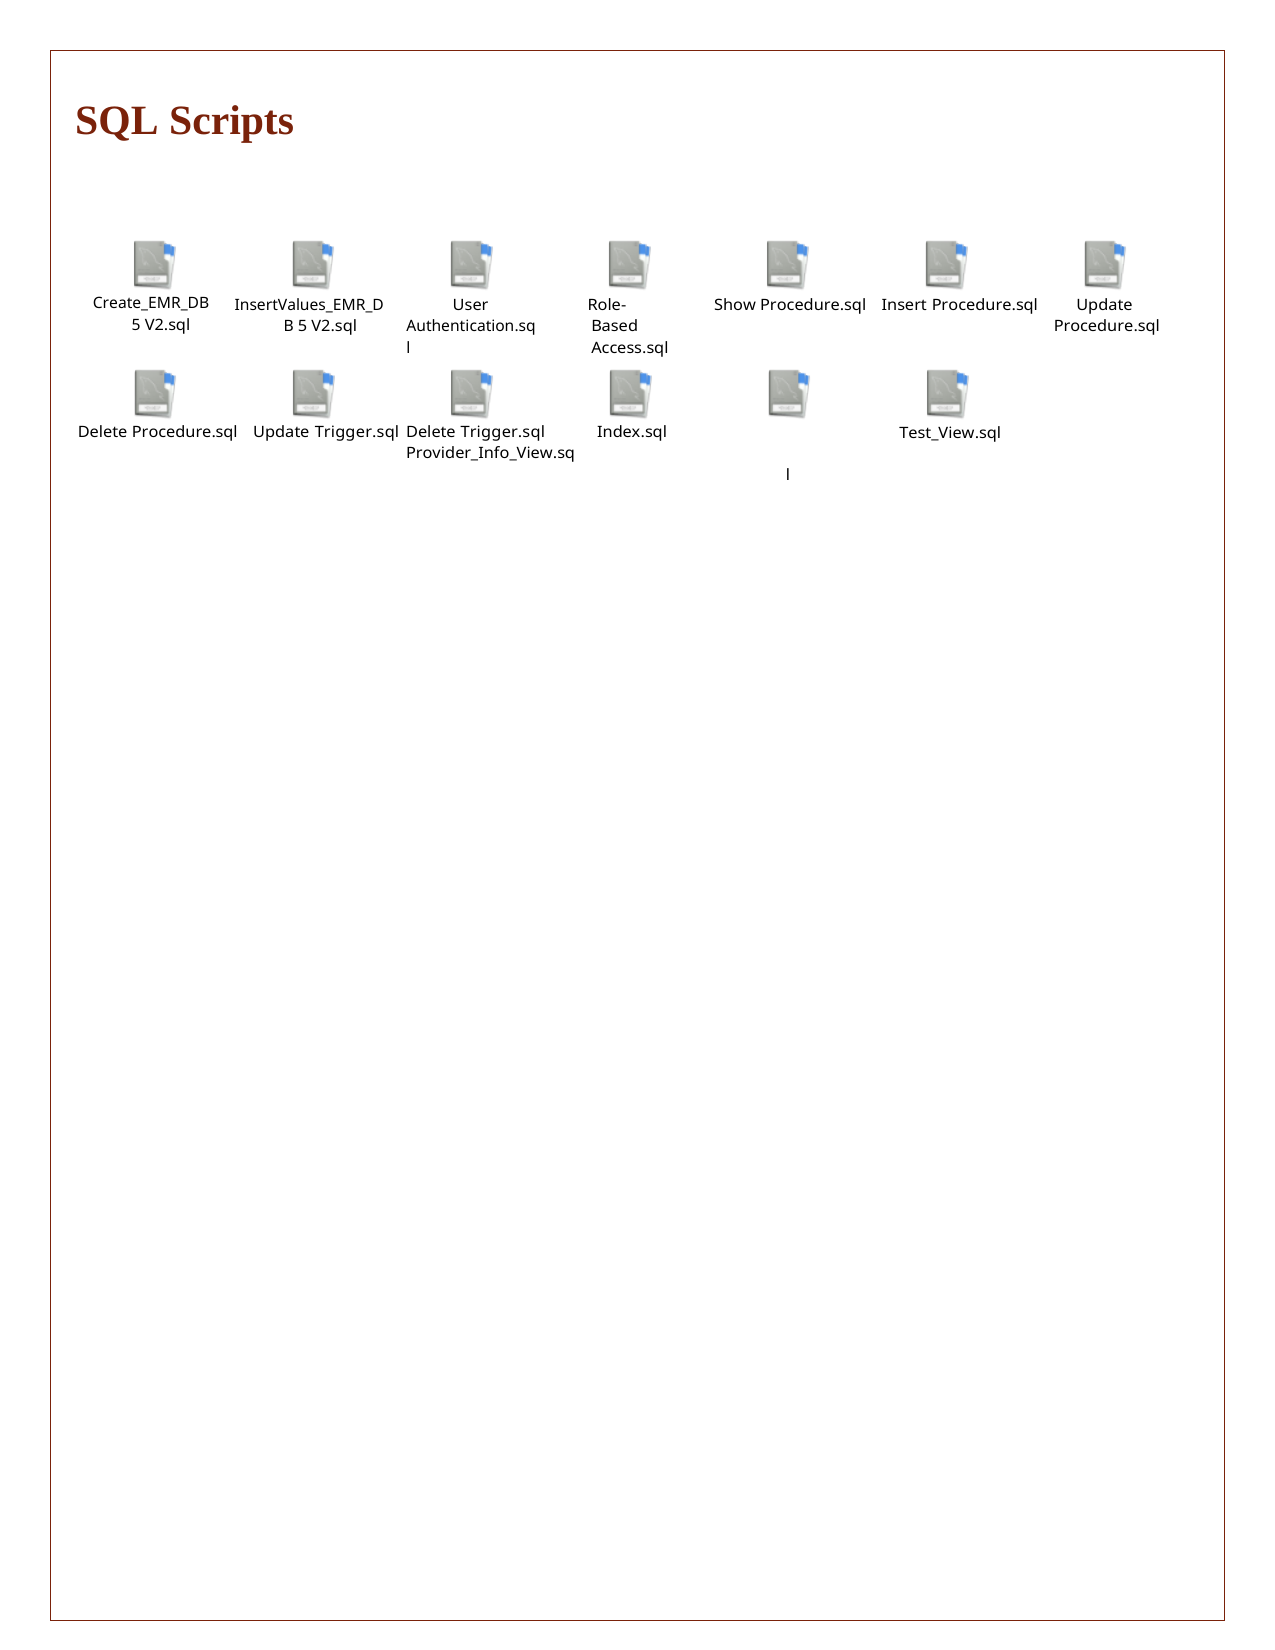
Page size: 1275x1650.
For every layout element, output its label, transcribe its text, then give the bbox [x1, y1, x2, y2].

picture [609, 369, 653, 420]
text Show Procedure.sql Insert Procedure.sql Update [714, 293, 1217, 315]
text User Authentication.sql [406, 293, 539, 358]
text l [786, 463, 870, 485]
picture [1084, 240, 1127, 291]
picture [134, 369, 177, 420]
picture [292, 369, 336, 420]
picture [925, 240, 969, 291]
picture [450, 369, 494, 420]
text InsertValues_EMR_DB 5 V2.sql [234, 293, 389, 336]
subtitle SQL Scripts [75, 95, 1217, 143]
text Delete Procedure.sql Update Trigger.sql Delete Trigger.sql Index.sql Provider_Info_View.sq [78, 421, 870, 463]
picture [766, 240, 810, 291]
text Procedure.sql [1053, 315, 1217, 336]
picture [292, 240, 335, 291]
picture [450, 240, 494, 291]
picture [133, 240, 177, 291]
text Create_EMR_DB5 V2.sql [93, 292, 215, 335]
text Test_View.sql [899, 422, 1217, 443]
picture [608, 240, 652, 291]
text Role-Based Access.sql [587, 293, 671, 358]
picture [768, 369, 811, 420]
picture [926, 369, 970, 420]
